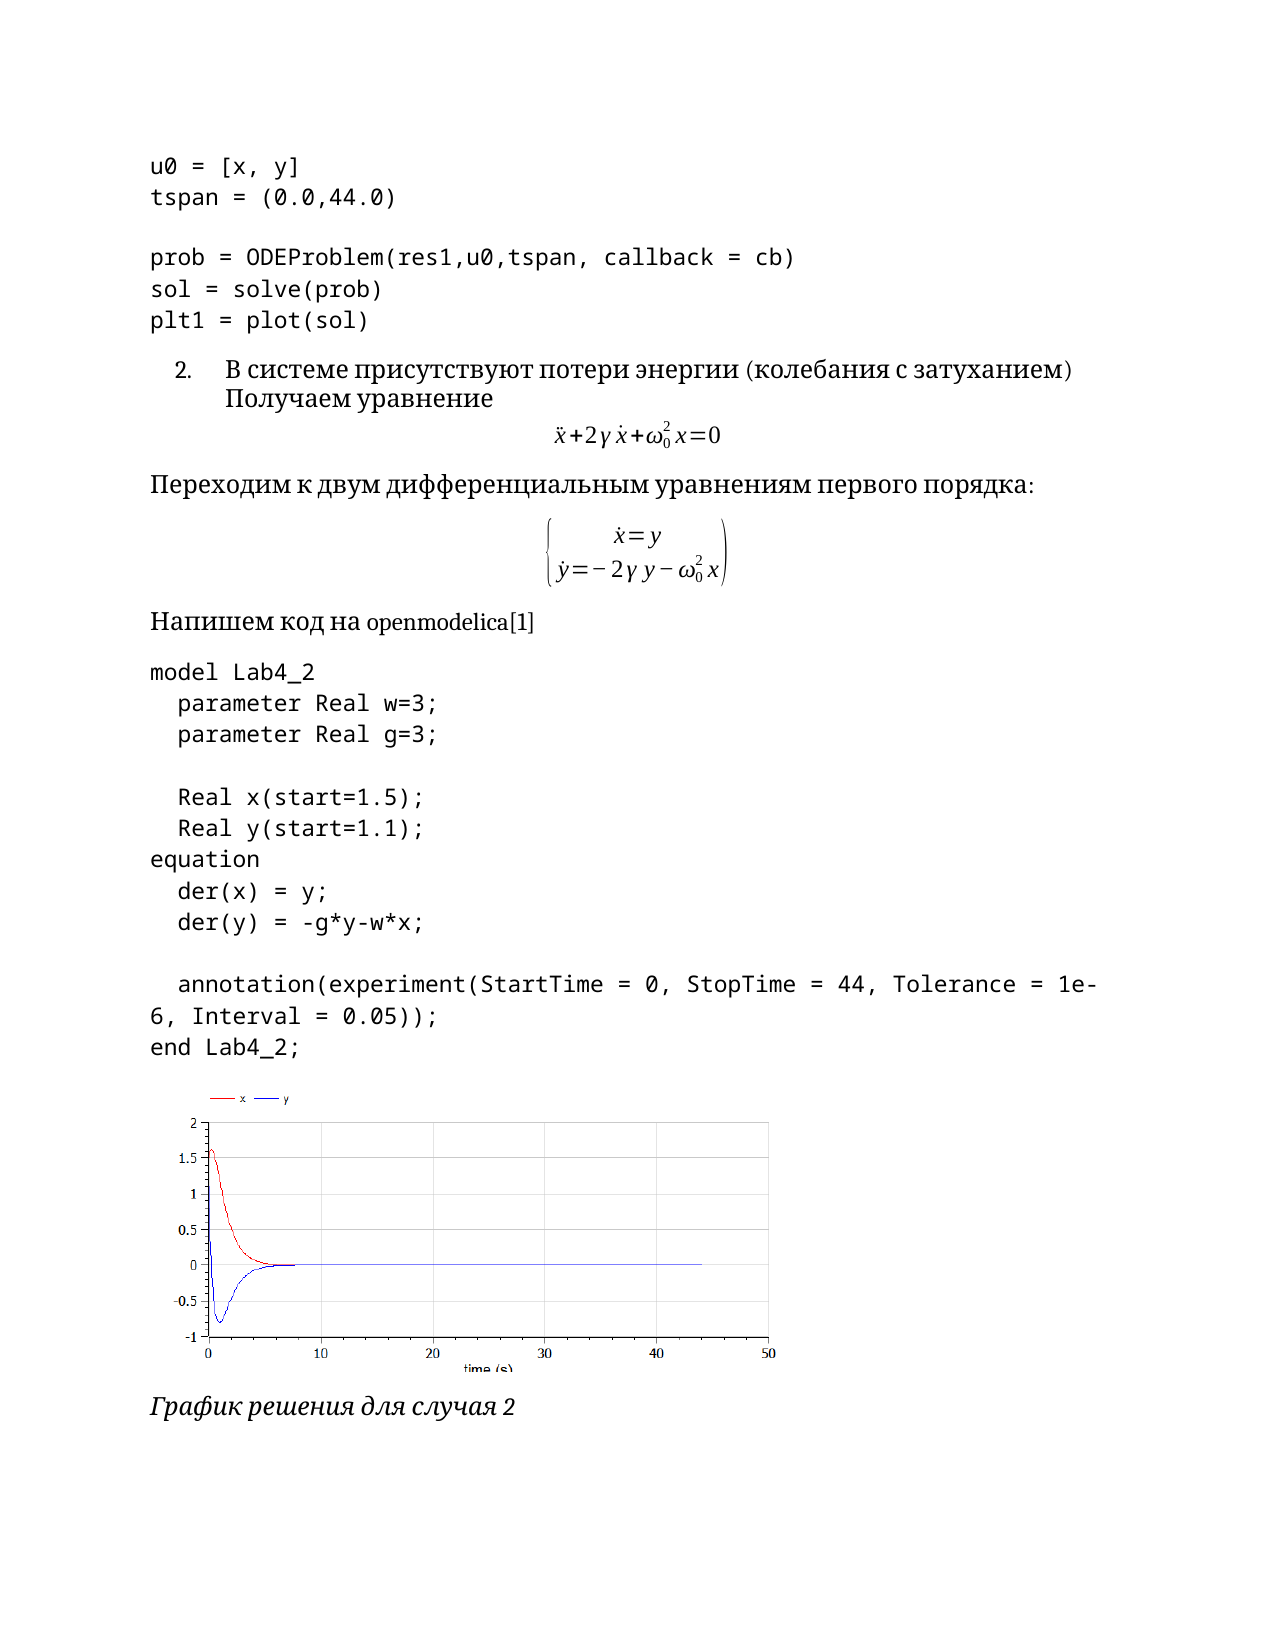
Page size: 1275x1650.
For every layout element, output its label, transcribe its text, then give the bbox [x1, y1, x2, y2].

text Переходим к двум дифференциальным уравнениям первого порядка: [150, 471, 1125, 499]
text Напишем код на openmodelica[1] [150, 608, 1125, 637]
list В системе присутствуют потери энергии (колебания с затуханием) Получаем уравнение [175, 356, 1125, 413]
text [150, 150, 1125, 335]
text model Lab4_2 parameter Real w=3; parameter Real g=3; Real x(start=1.5); Real y(start=1.1); equation der(x) = y; der(y) = -g*y-w*x; annotation(experiment(StartTime = 0, StopTime = 44, Tolerance = 1e-6, Interval = 0.05)); end Lab4_2; [150, 656, 1125, 1062]
text График решения для случая 2 [150, 1393, 1125, 1422]
picture [168, 1082, 782, 1372]
